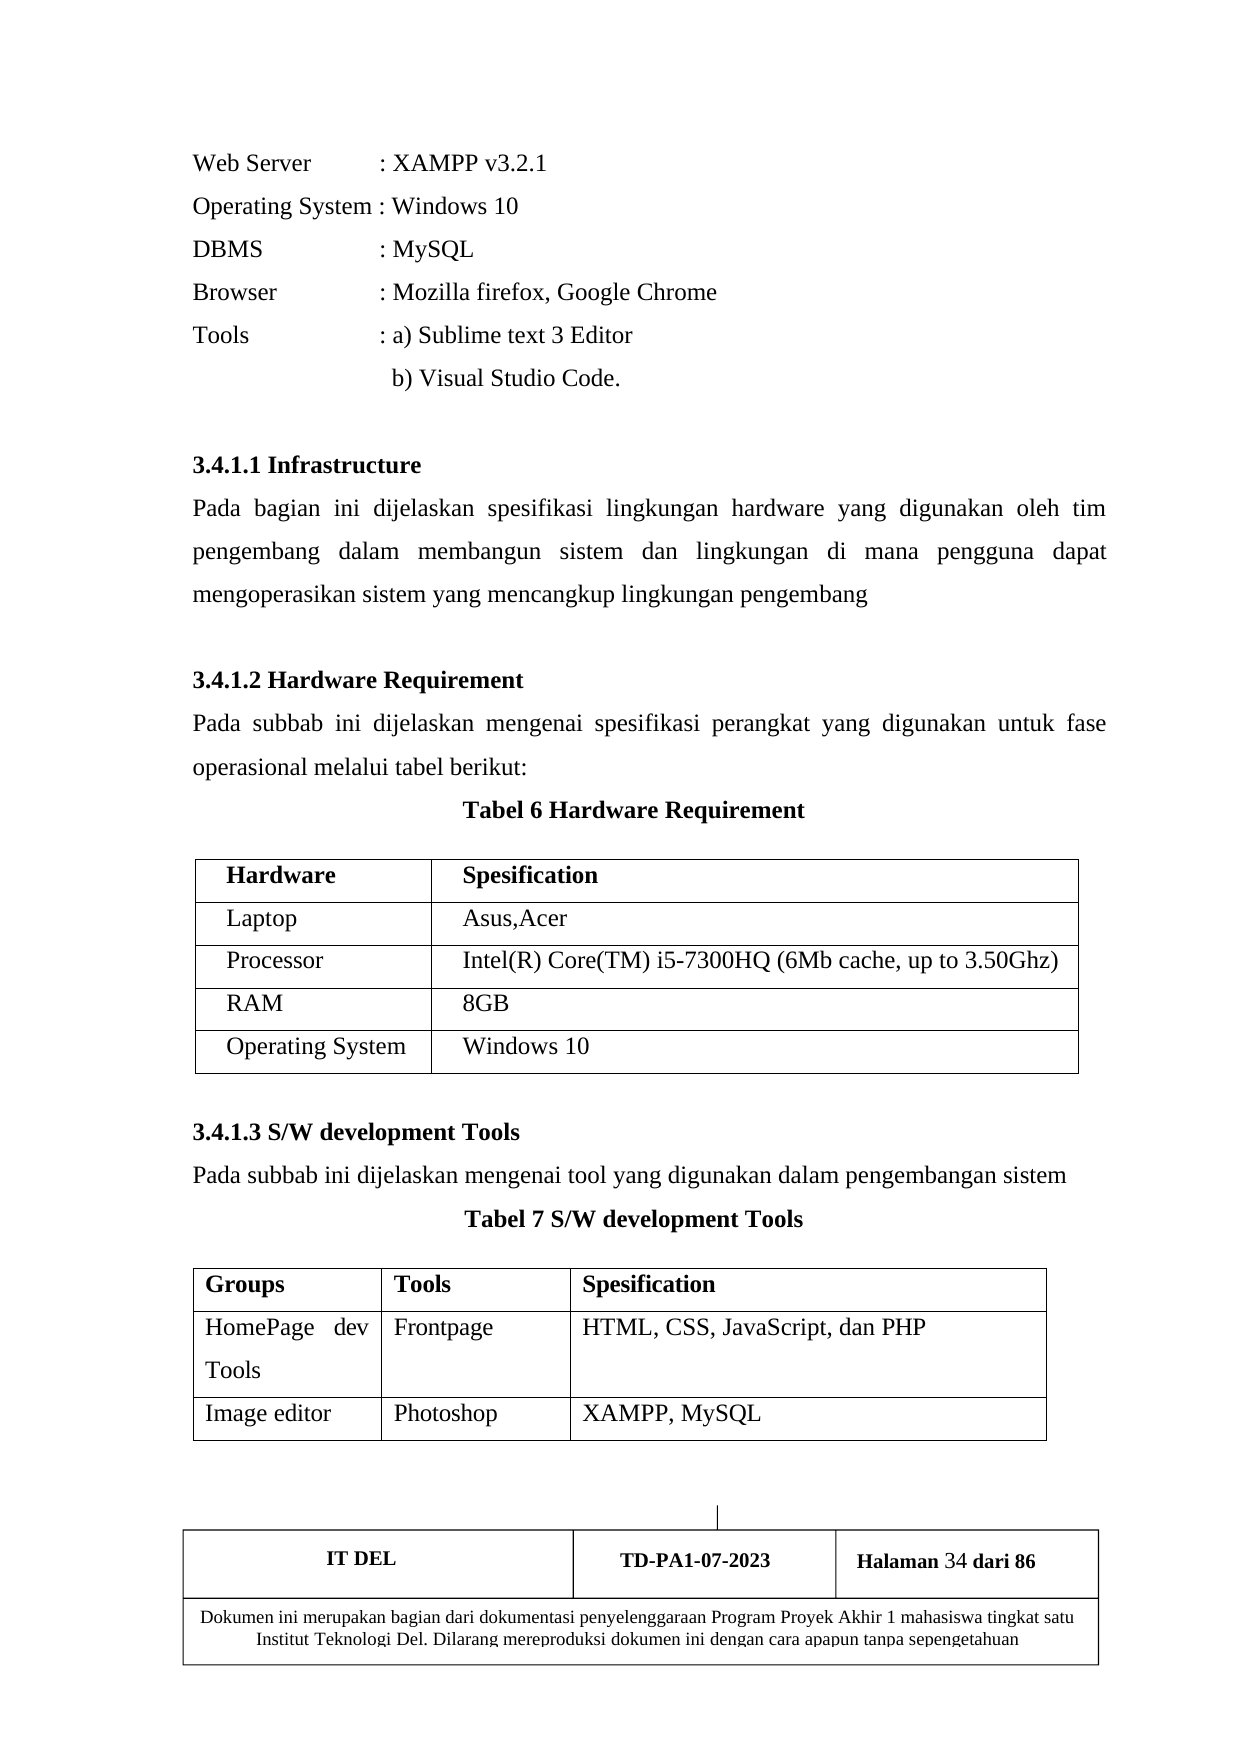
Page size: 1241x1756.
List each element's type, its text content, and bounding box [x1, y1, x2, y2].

text Tools : a) Sublime text 3 Editor [192, 320, 1119, 349]
table_cell XAMPP, MySQL [571, 1398, 1046, 1439]
table_cell Operating System [196, 1031, 431, 1073]
table_header Tools [382, 1269, 570, 1311]
table_header Spesification [571, 1269, 1046, 1311]
table_cell HomePage dev Tools [194, 1312, 381, 1397]
table_cell Photoshop [382, 1398, 570, 1439]
table_cell HTML, CSS, JavaScript, dan PHP [571, 1312, 1046, 1397]
table_cell Image editor [194, 1398, 381, 1439]
table_cell 8GB [432, 989, 1078, 1030]
text Tabel 7 S/W development Tools [148, 1204, 1119, 1232]
text 3.4.1.3 S/W development Tools [192, 1117, 1119, 1146]
text 3.4.1.1 Infrastructure [192, 450, 1119, 478]
text 3.4.1.2 Hardware Requirement [192, 665, 1107, 694]
table_cell RAM [196, 989, 431, 1030]
text Operating System : Windows 10 [192, 191, 1119, 220]
text Browser : Mozilla firefox, Google Chrome [192, 277, 1119, 306]
text b) Visual Studio Code. [192, 363, 1119, 392]
table_cell Asus,Acer [432, 903, 1078, 944]
table_header Hardware [196, 860, 431, 902]
table_cell Laptop [196, 903, 431, 944]
text Tabel 6 Hardware Requirement [148, 795, 1119, 823]
text Pada subbab ini dijelaskan mengenai spesifikasi perangkat yang digunakan untuk fase operasional melalui tabel berikut: [192, 708, 1107, 780]
table_cell Intel(R) Core(TM) i5-7300HQ (6Mb cache, up to 3.50Ghz) [432, 946, 1078, 987]
table_cell Frontpage [382, 1312, 570, 1397]
table_cell Windows 10 [432, 1031, 1078, 1073]
text Pada subbab ini dijelaskan mengenai tool yang digunakan dalam pengembangan sistem [192, 1161, 1119, 1189]
table_cell Processor [196, 946, 431, 987]
text Web Server : XAMPP v3.2.1 [192, 148, 1119, 177]
table_header Groups [194, 1269, 381, 1311]
text DBMS : MySQL [192, 234, 1119, 263]
text Pada bagian ini dijelaskan spesifikasi lingkungan hardware yang digunakan oleh tim pengembang dalam membangun sistem dan lingkungan di mana pengguna dapat mengoperasikan sistem yang mencangkup lingkungan pengembang [192, 493, 1107, 608]
table_header Spesification [432, 860, 1078, 902]
